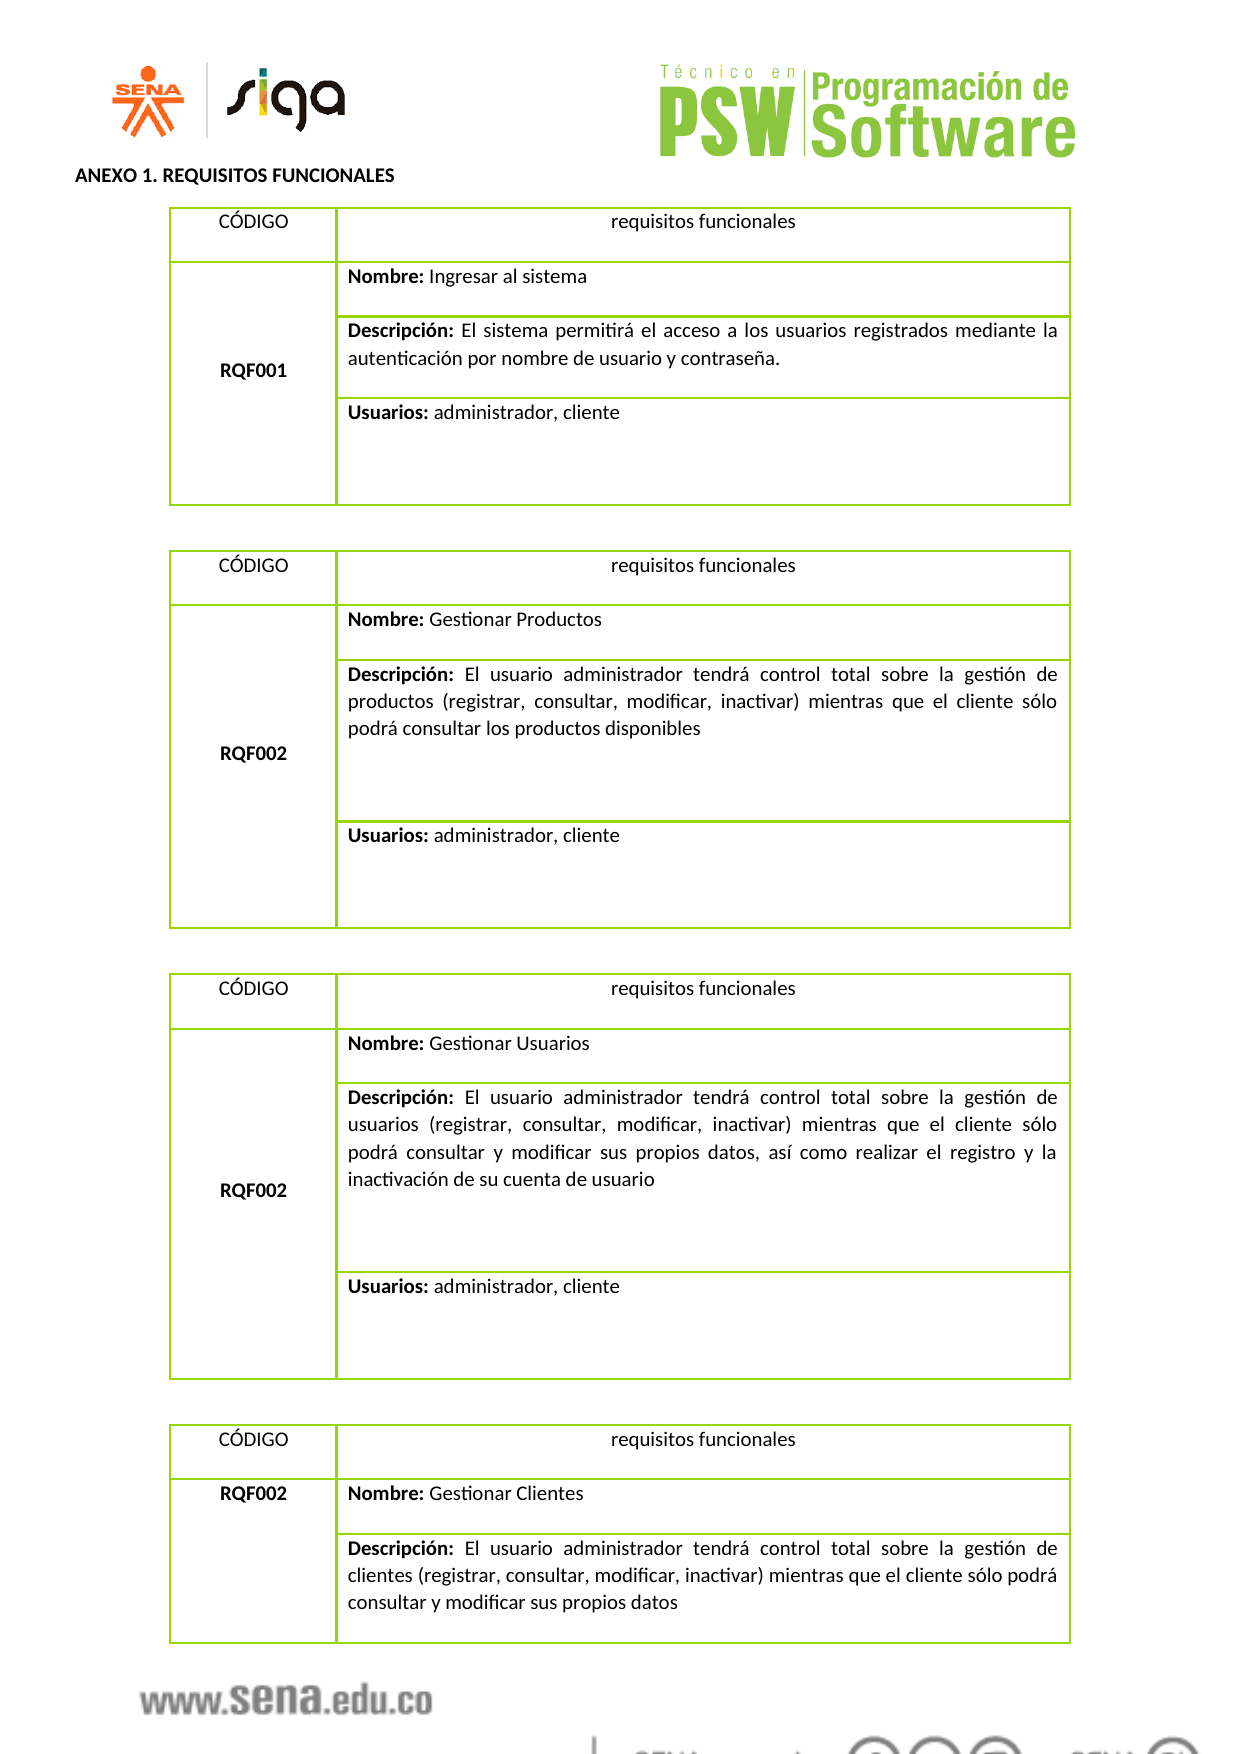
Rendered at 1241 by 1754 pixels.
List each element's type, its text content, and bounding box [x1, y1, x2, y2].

table_cell Nombre: Gestionar Productos [338, 606, 1069, 659]
table_cell Descripción: El usuario administrador tendrá control total sobre la gestión de productos (registrar, consultar, modificar, inactivar) mientras que el cliente sólo podrá consultar los productos disponibles [338, 661, 1069, 820]
table_header CÓDIGO [171, 975, 335, 1028]
table_cell Descripción: El usuario administrador tendrá control total sobre la gestión de usuarios (registrar, consultar, modificar, inactivar) mientras que el cliente sólo podrá consultar y modificar sus propios datos, así como realizar el registro y la inactivación de su cuenta de usuario [338, 1084, 1069, 1271]
table_cell Usuarios: administrador, cliente [338, 399, 1069, 504]
table_cell Usuarios: administrador, cliente [338, 1273, 1069, 1378]
table_header requisitos funcionales [338, 552, 1069, 604]
picture [580, 1707, 1240, 1754]
table_cell RQF002 [171, 1480, 335, 1642]
table_cell RQF002 [171, 1030, 335, 1378]
table_header requisitos funcionales [338, 209, 1069, 261]
table_header requisitos funcionales [338, 1426, 1069, 1478]
table_header CÓDIGO [171, 209, 335, 261]
table_cell Nombre: Ingresar al sistema [338, 263, 1069, 315]
table_cell Nombre: Gestionar Clientes [338, 1480, 1069, 1533]
table_header CÓDIGO [171, 1426, 335, 1478]
table_header requisitos funcionales [338, 975, 1069, 1028]
table_cell RQF001 [171, 263, 335, 504]
table_header CÓDIGO [171, 552, 335, 604]
table_cell Nombre: Gestionar Usuarios [338, 1030, 1069, 1082]
text ANEXO 1. REQUISITOS FUNCIONALES [75, 162, 1165, 188]
picture [0, 57, 493, 143]
table_cell Descripción: El sistema permitirá el acceso a los usuarios registrados mediante la autenticación por nombre de usuario y contraseña. [338, 318, 1069, 397]
table_cell Usuarios: administrador, cliente [338, 823, 1069, 927]
table_cell RQF002 [171, 606, 335, 927]
picture [0, 1642, 497, 1754]
picture [654, 59, 1080, 162]
